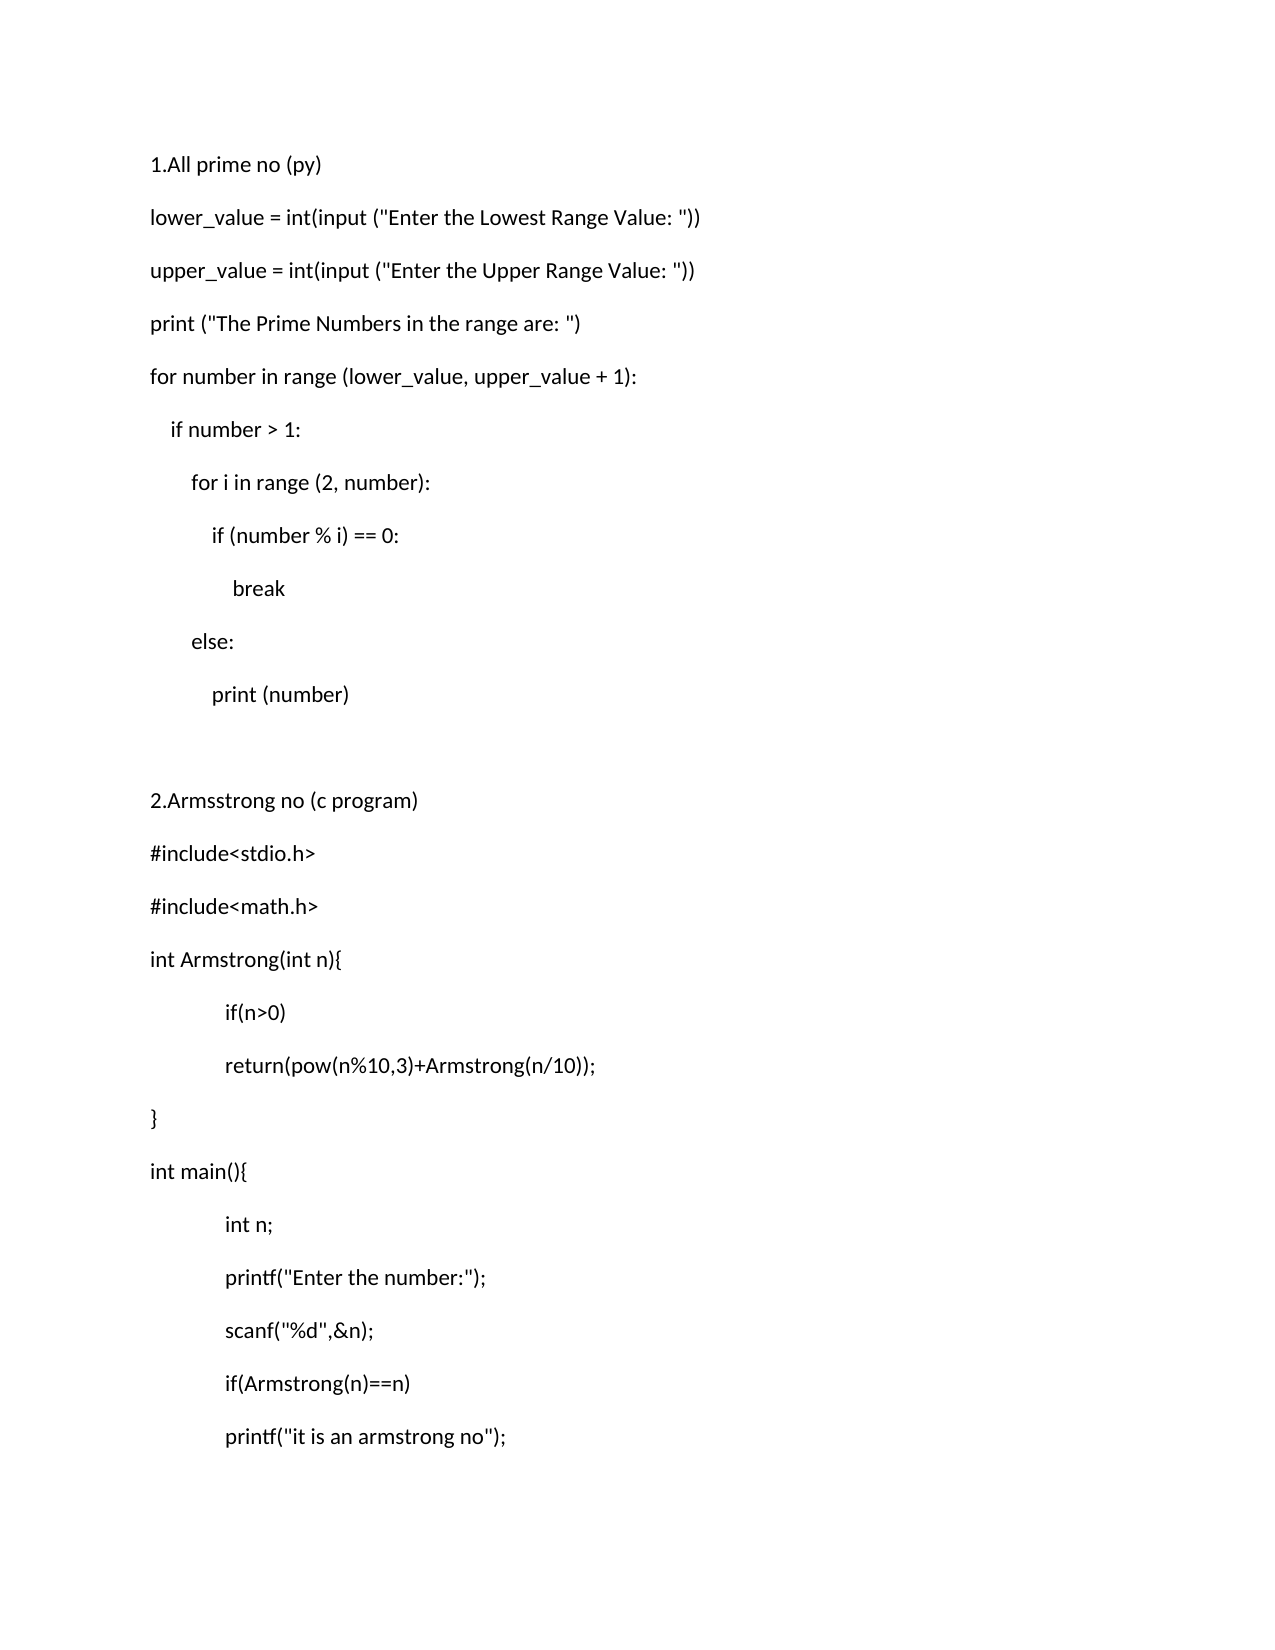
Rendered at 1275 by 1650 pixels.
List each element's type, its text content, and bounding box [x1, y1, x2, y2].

text if number > 1: [150, 415, 1125, 443]
text #include<math.h> [150, 892, 1125, 920]
text return(pow(n%10,3)+Armstrong(n/10)); [150, 1051, 1125, 1079]
text scanf("%d",&n); [150, 1316, 1125, 1344]
text else: [150, 627, 1125, 655]
text int main(){ [150, 1157, 1125, 1185]
text printf("Enter the number:"); [150, 1263, 1125, 1291]
text if (number % i) == 0: [150, 521, 1125, 549]
text 2.Armsstrong no (c program) [150, 786, 1125, 814]
text print ("The Prime Numbers in the range are: ") [150, 309, 1125, 337]
text print (number) [150, 680, 1125, 708]
text break [150, 574, 1125, 602]
text if(n>0) [150, 998, 1125, 1026]
text for i in range (2, number): [150, 468, 1125, 496]
text if(Armstrong(n)==n) [150, 1369, 1125, 1397]
text 1.All prime no (py) [150, 150, 1125, 178]
text } [150, 1104, 1125, 1132]
text for number in range (lower_value, upper_value + 1): [150, 362, 1125, 390]
text upper_value = int(input ("Enter the Upper Range Value: ")) [150, 256, 1125, 284]
text int n; [150, 1210, 1125, 1238]
text lower_value = int(input ("Enter the Lowest Range Value: ")) [150, 203, 1125, 231]
text printf("it is an armstrong no"); [150, 1422, 1125, 1451]
text #include<stdio.h> [150, 839, 1125, 867]
text int Armstrong(int n){ [150, 945, 1125, 973]
